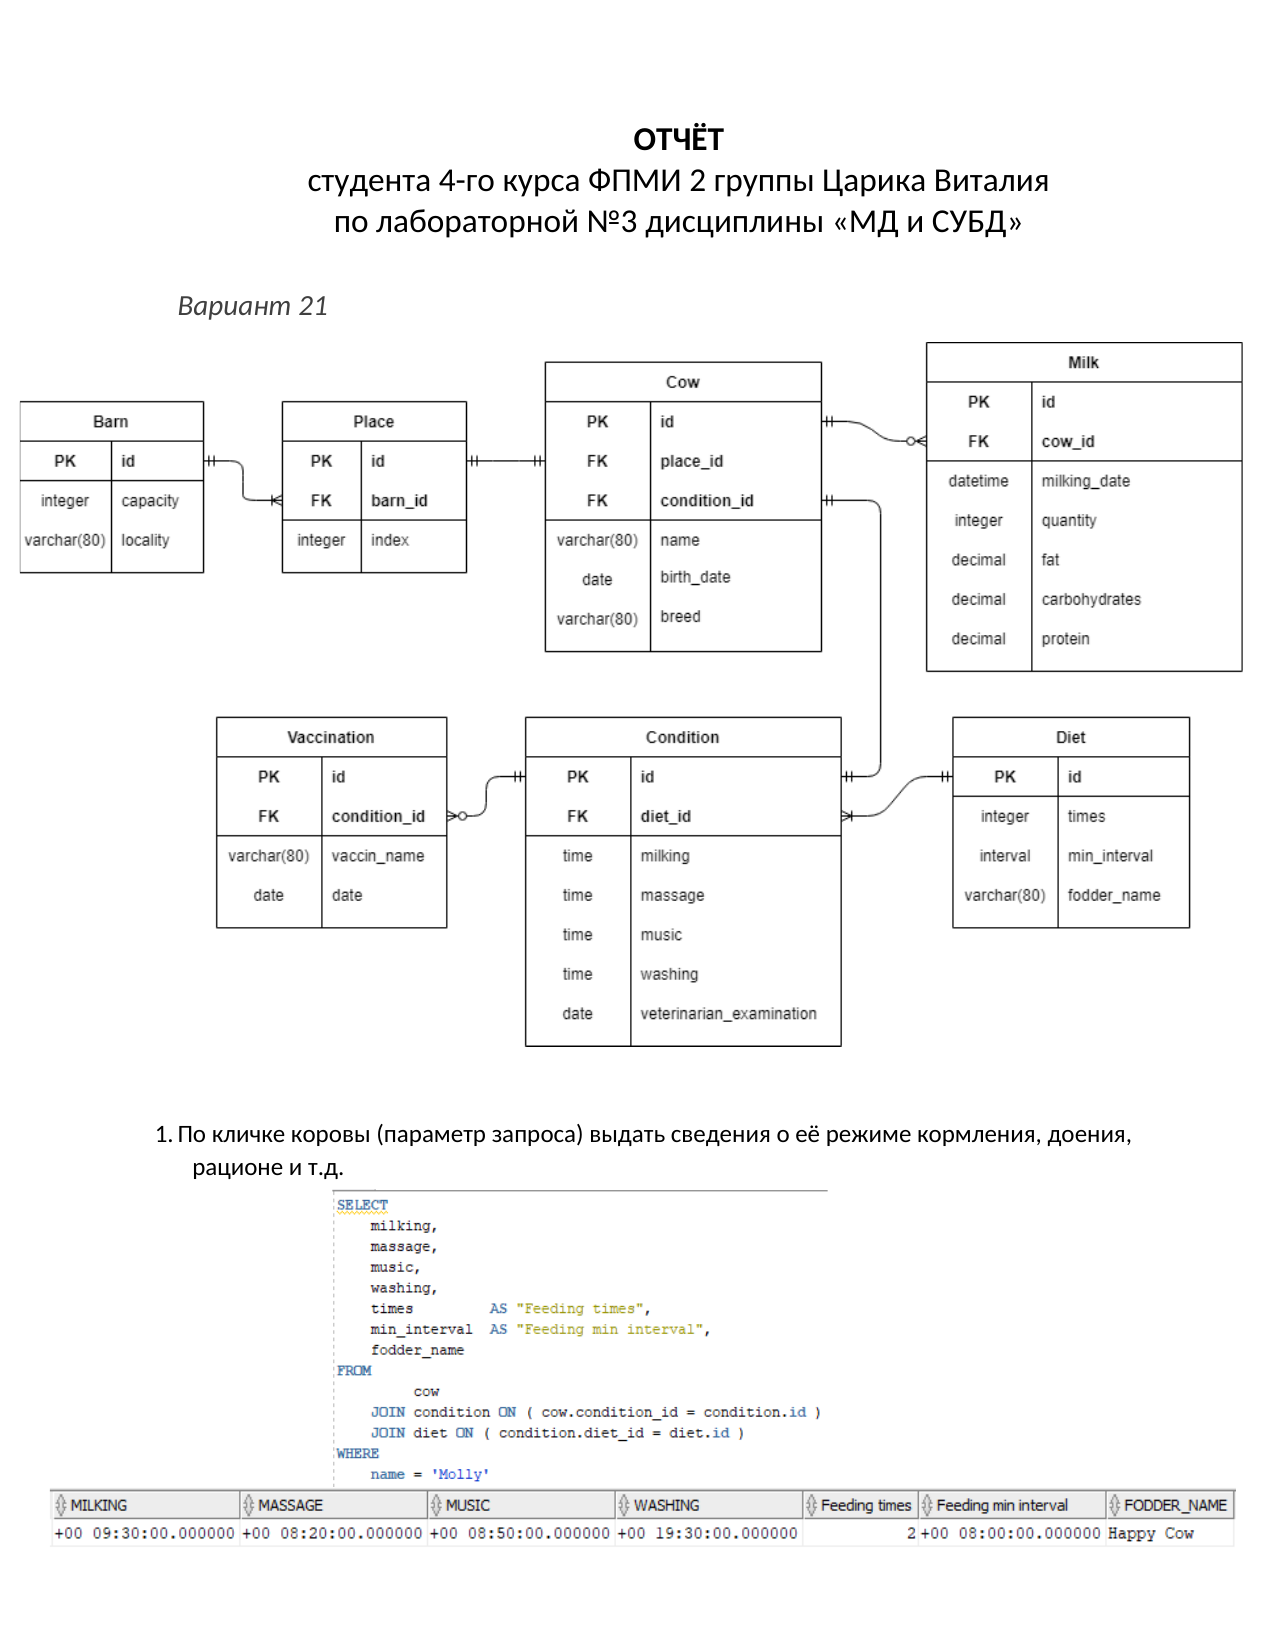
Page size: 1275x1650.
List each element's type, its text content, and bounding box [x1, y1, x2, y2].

picture [19, 342, 1243, 1047]
list По кличке коровы (параметр запроса) выдать сведения о её режиме кормления, доения, рационе и т.д. [154, 1118, 1186, 1182]
text ОТЧЁТ [290, 118, 1068, 159]
text Вариант 21 [177, 287, 1186, 323]
picture [49, 1189, 1236, 1554]
text студента 4-го курса ФПМИ 2 группы Царика Виталия по лабораторной №3 дисциплины «МД и СУБД» [290, 159, 1068, 240]
